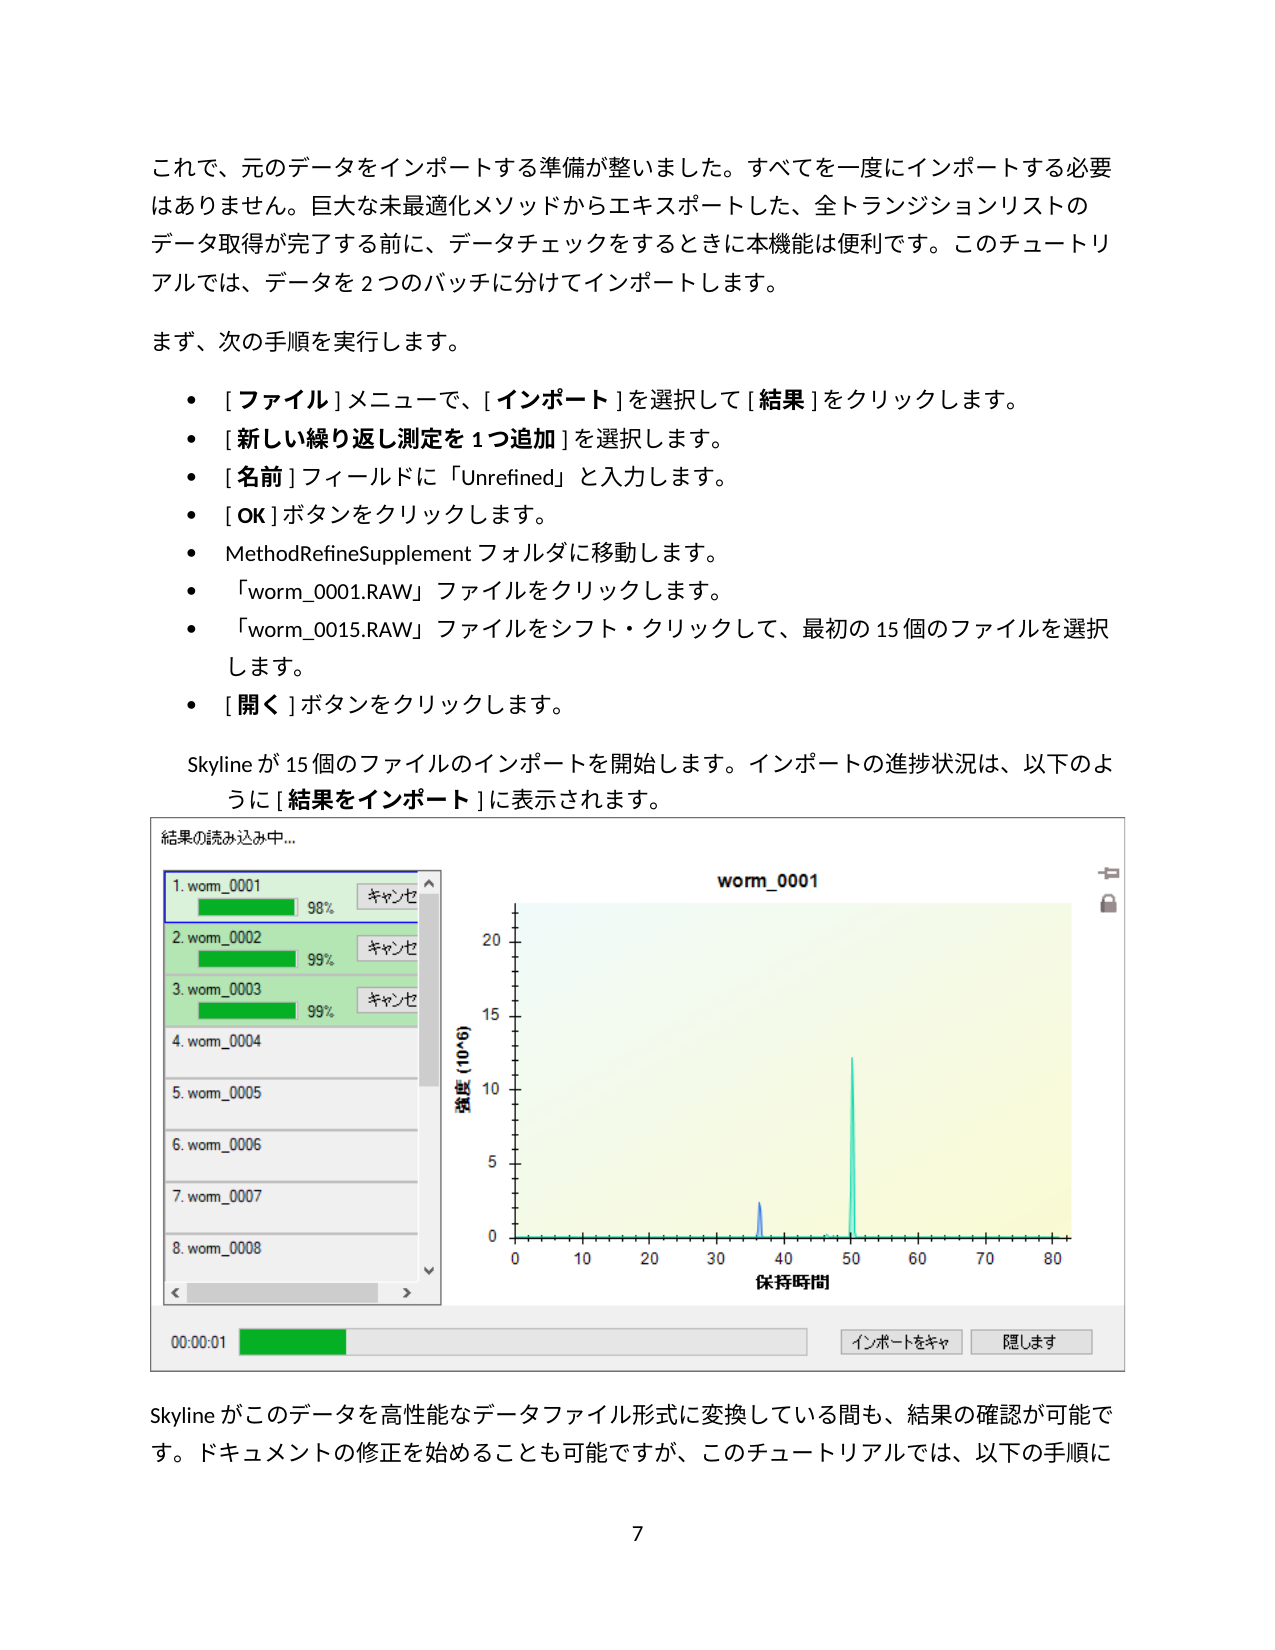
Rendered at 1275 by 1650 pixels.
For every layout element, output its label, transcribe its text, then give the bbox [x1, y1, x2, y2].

list [ 新しい繰り返し測定を1つ追加 ] を選択します。 [187, 420, 1125, 454]
list [ ファイル ] メニューで、[ インポート ] を選択して [ 結果 ] をクリックします。 [187, 382, 1125, 416]
list 「worm_0015.RAW」ファイルをシフト・クリックして、最初の15個のファイルを選択します。 [187, 611, 1125, 682]
text まず、次の手順を実行します。 [150, 323, 1125, 357]
text これで、元のデータをインポートする準備が整いました。すべてを一度にインポートする必要はありません。巨大な未最適化メソッドからエキスポートした、全トランジションリストのデータ取得が完了する前に、データチェックをするときに本機能は便利です。このチュートリアルでは、データを2つのバッチに分けてインポートします。 [150, 150, 1125, 298]
list 「worm_0001.RAW」ファイルをクリックします。 [187, 573, 1125, 606]
list [ OK ] ボタンをクリックします。 [187, 497, 1125, 530]
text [150, 1397, 1125, 1468]
picture [150, 817, 1125, 1372]
text Skylineが15個のファイルのインポートを開始します。インポートの進捗状況は、以下のように [ 結果をインポート ] に表示されます。 [187, 746, 1125, 815]
list [ 開く ] ボタンをクリックします。 [187, 687, 1125, 721]
list MethodRefineSupplementフォルダに移動します。 [187, 535, 1125, 568]
list [ 名前 ] フィールドに「Unrefined」と入力します。 [187, 458, 1125, 492]
